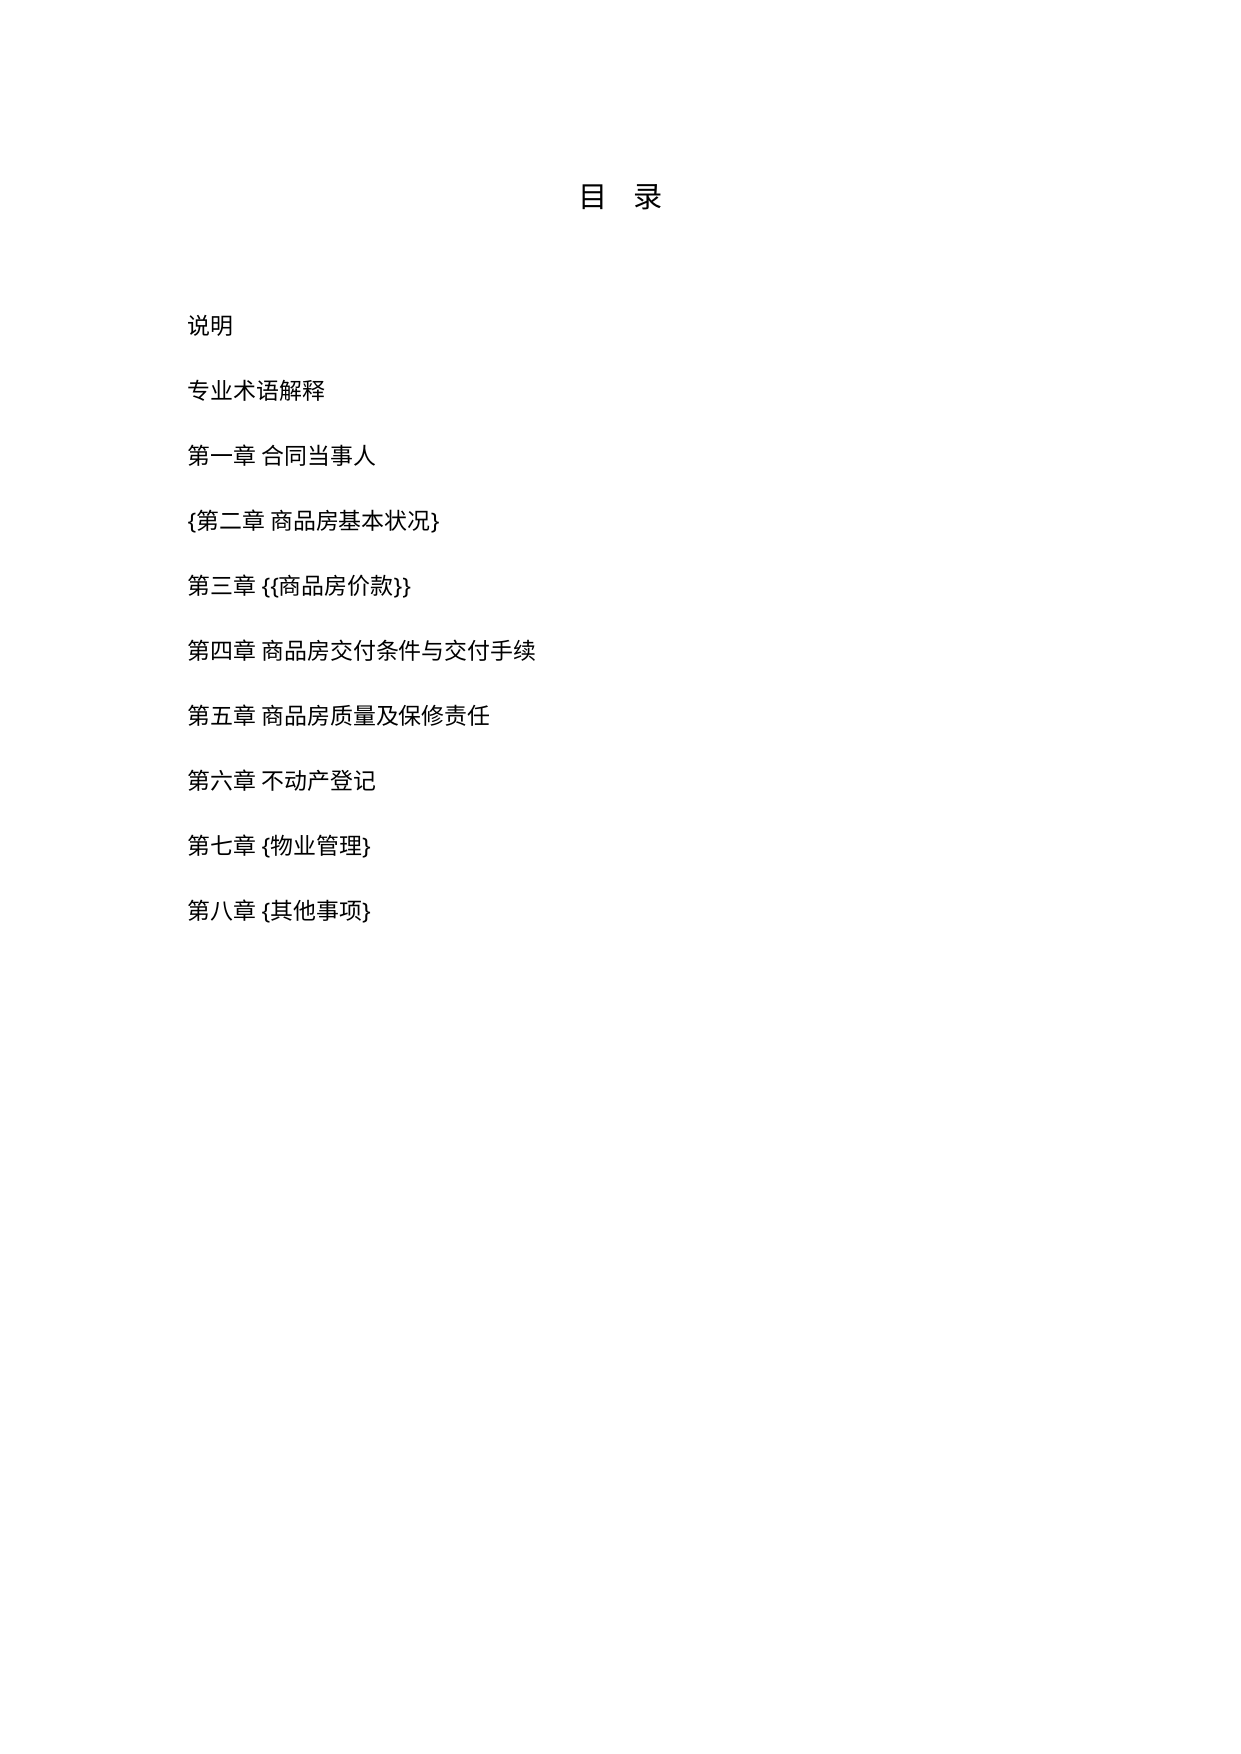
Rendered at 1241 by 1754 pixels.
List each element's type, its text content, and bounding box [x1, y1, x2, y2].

text 第七章 {物业管理} [187, 812, 1053, 877]
text 第八章 {其他事项} [187, 877, 1053, 942]
text 第六章 不动产登记 [187, 747, 1053, 812]
text 第四章 商品房交付条件与交付手续 [187, 617, 1053, 682]
text 第五章 商品房质量及保修责任 [187, 682, 1053, 747]
text 说明 [187, 292, 1053, 357]
text 专业术语解释 [187, 357, 1053, 422]
text 第一章 合同当事人 [187, 422, 1053, 487]
text 第三章 {{商品房价款}} [187, 552, 1053, 617]
text {第二章 商品房基本状况} [187, 487, 1053, 552]
text 目 录 [187, 162, 1053, 227]
